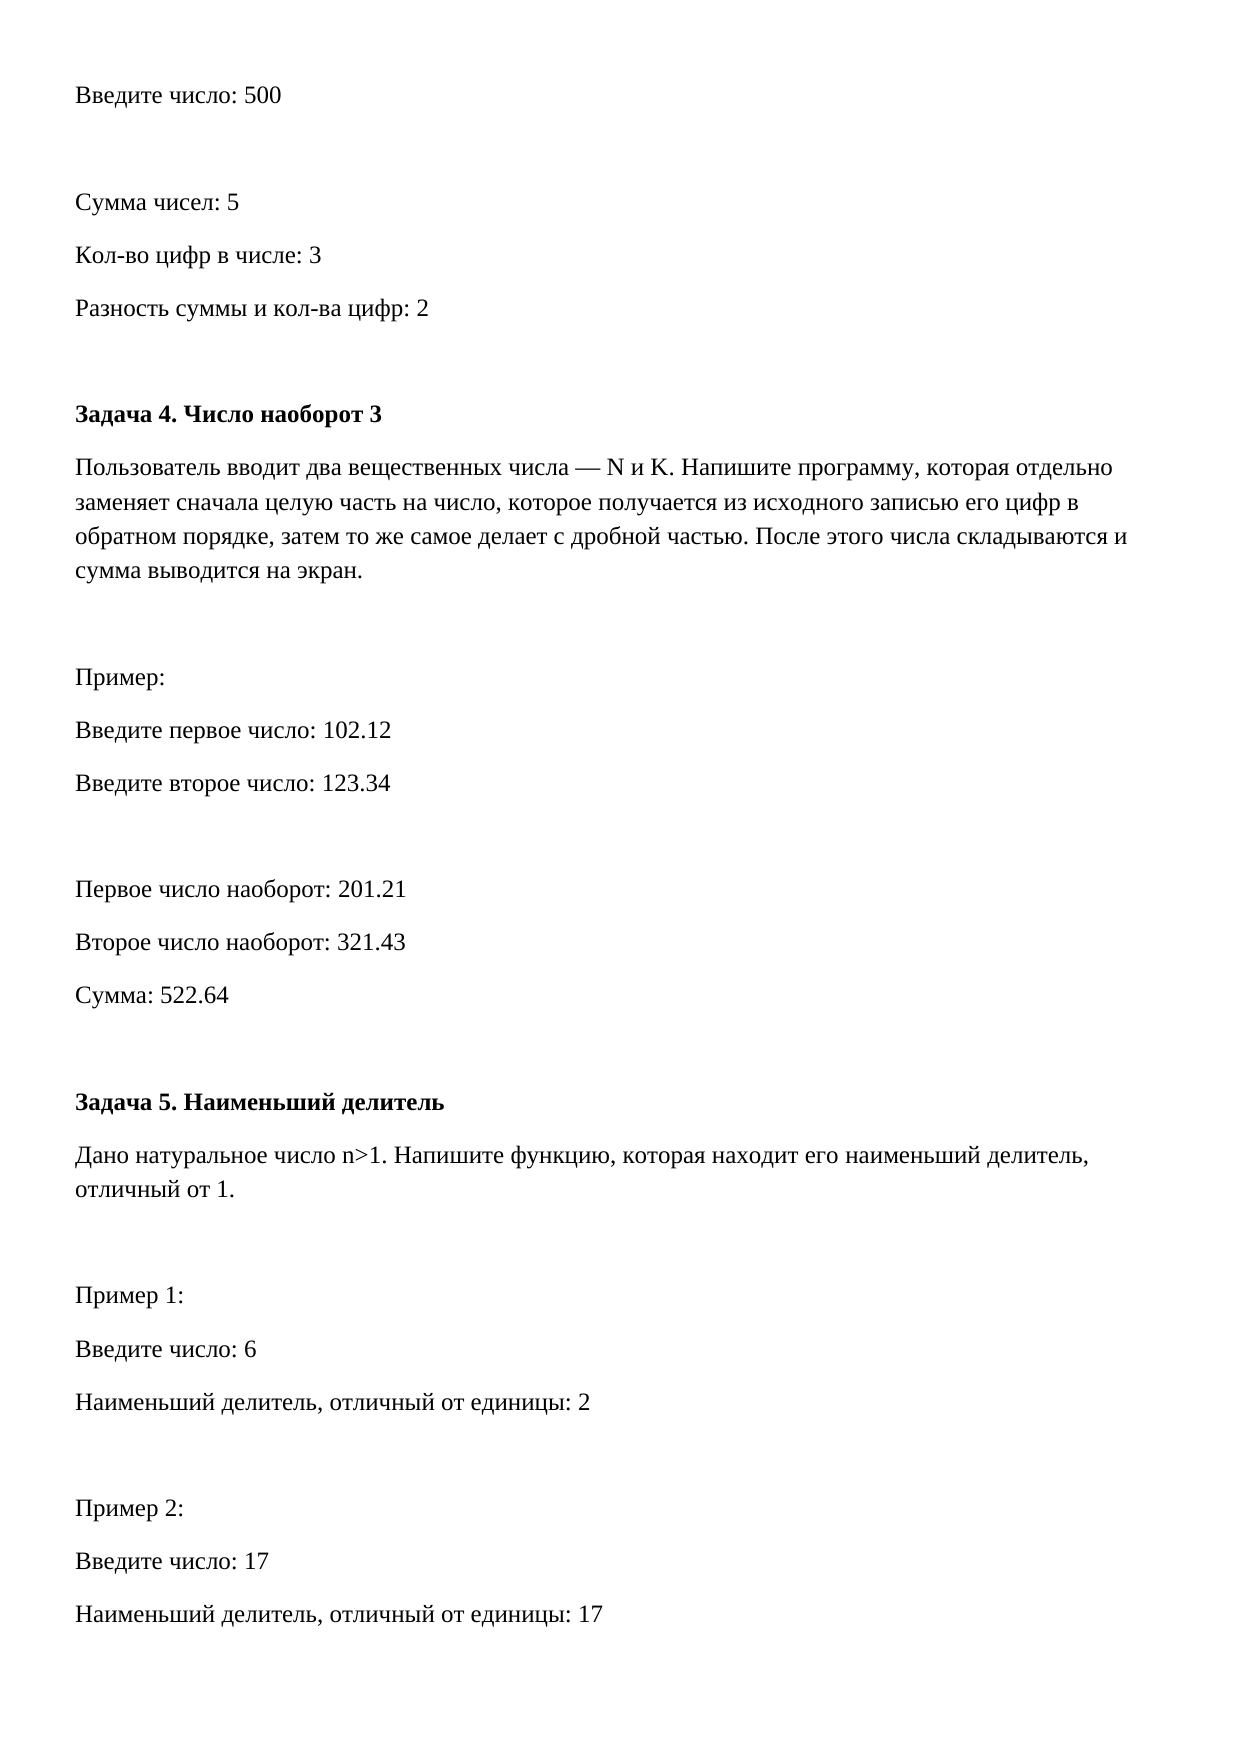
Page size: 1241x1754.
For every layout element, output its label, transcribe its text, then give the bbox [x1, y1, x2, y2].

text Кол-во цифр в числе: 3 [75, 234, 1165, 269]
text Сумма чисел: 5 [75, 181, 1165, 216]
text Разность суммы и кол-ва цифр: 2 [75, 287, 1165, 322]
text Введите число: 500 [75, 75, 1165, 109]
text Пользователь вводит два вещественных числа — N и K. Напишите программу, которая отдельно заменяет сначала целую часть на число, которое получается из исходного записью его цифр в обратном порядке, затем то же самое делает с дробной частью. После этого числа складываются и сумма выводится на экран. [75, 447, 1165, 584]
text Сумма: 522.64 [75, 975, 1165, 1009]
text Наименьший делитель, отличный от единицы: 2 [75, 1381, 1165, 1416]
text Задача 4. Число наоборот 3 [75, 394, 1165, 428]
text Пример: [75, 656, 1165, 691]
text Пример 1: [75, 1275, 1165, 1309]
text Пример 2: [75, 1487, 1165, 1522]
text Второе число наоборот: 321.43 [75, 922, 1165, 956]
text Дано натуральное число n>1. Напишите функцию, которая находит его наименьший делитель, отличный от 1. [75, 1134, 1165, 1203]
text Введите второе число: 123.34 [75, 762, 1165, 797]
text Задача 5. Наименьший делитель [75, 1081, 1165, 1116]
text Наименьший делитель, отличный от единицы: 17 [75, 1594, 1165, 1628]
text Введите первое число: 102.12 [75, 709, 1165, 744]
text Первое число наоборот: 201.21 [75, 869, 1165, 903]
text Введите число: 17 [75, 1541, 1165, 1575]
text Введите число: 6 [75, 1328, 1165, 1362]
